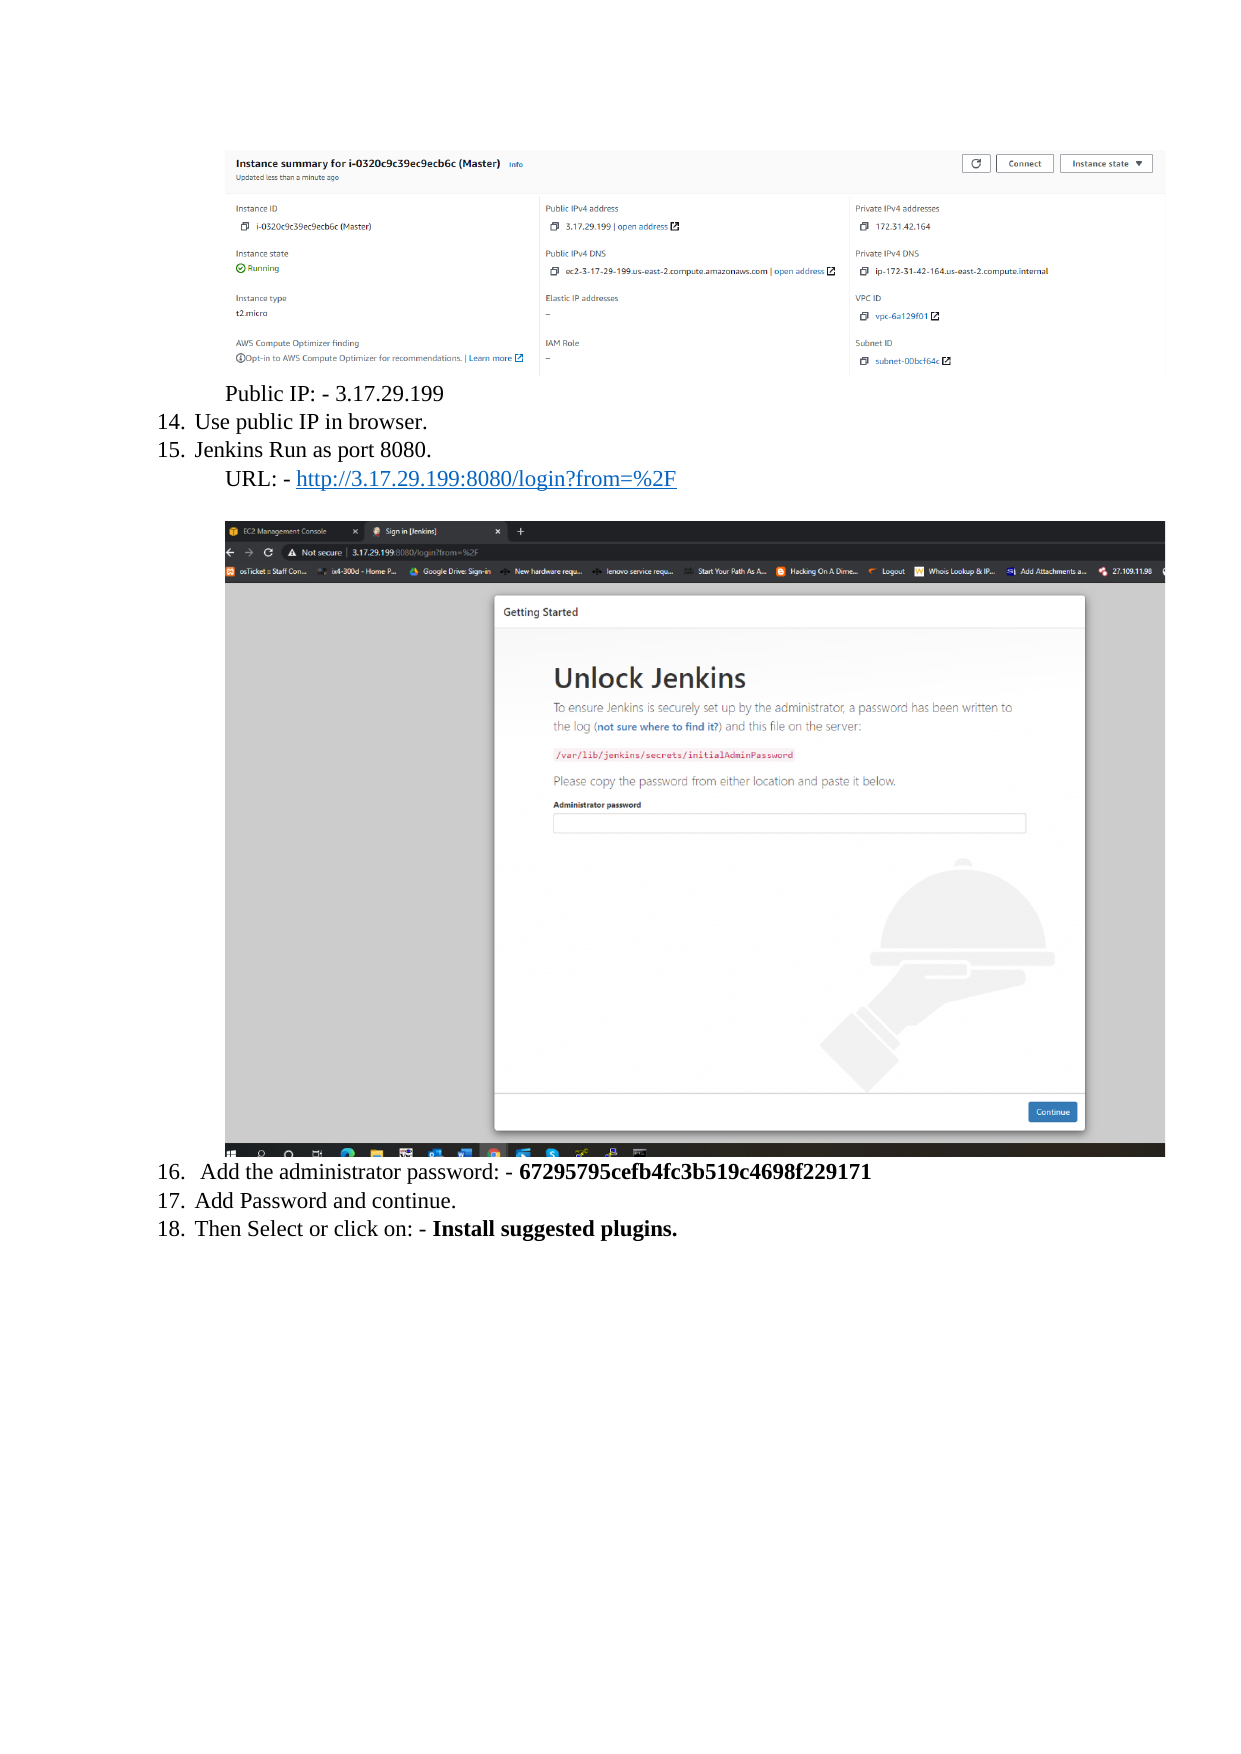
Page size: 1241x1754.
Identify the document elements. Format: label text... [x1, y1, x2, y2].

list Add the administrator password: - 67295795cefb4fc3b519c4698f229171 [157, 1158, 1090, 1185]
list Then Select or click on: - Install suggested plugins. [157, 1215, 1090, 1242]
list Use public IP in browser. [157, 408, 1090, 434]
list Jenkins Run as port 8080. [157, 437, 1090, 463]
picture [225, 521, 1166, 1157]
list Add Password and continue. [157, 1187, 1090, 1213]
list Public IP: - 3.17.29.199 [225, 380, 1090, 406]
picture [225, 150, 1166, 378]
list URL: - http://3.17.29.199:8080/login?from=%2F [225, 465, 1090, 491]
